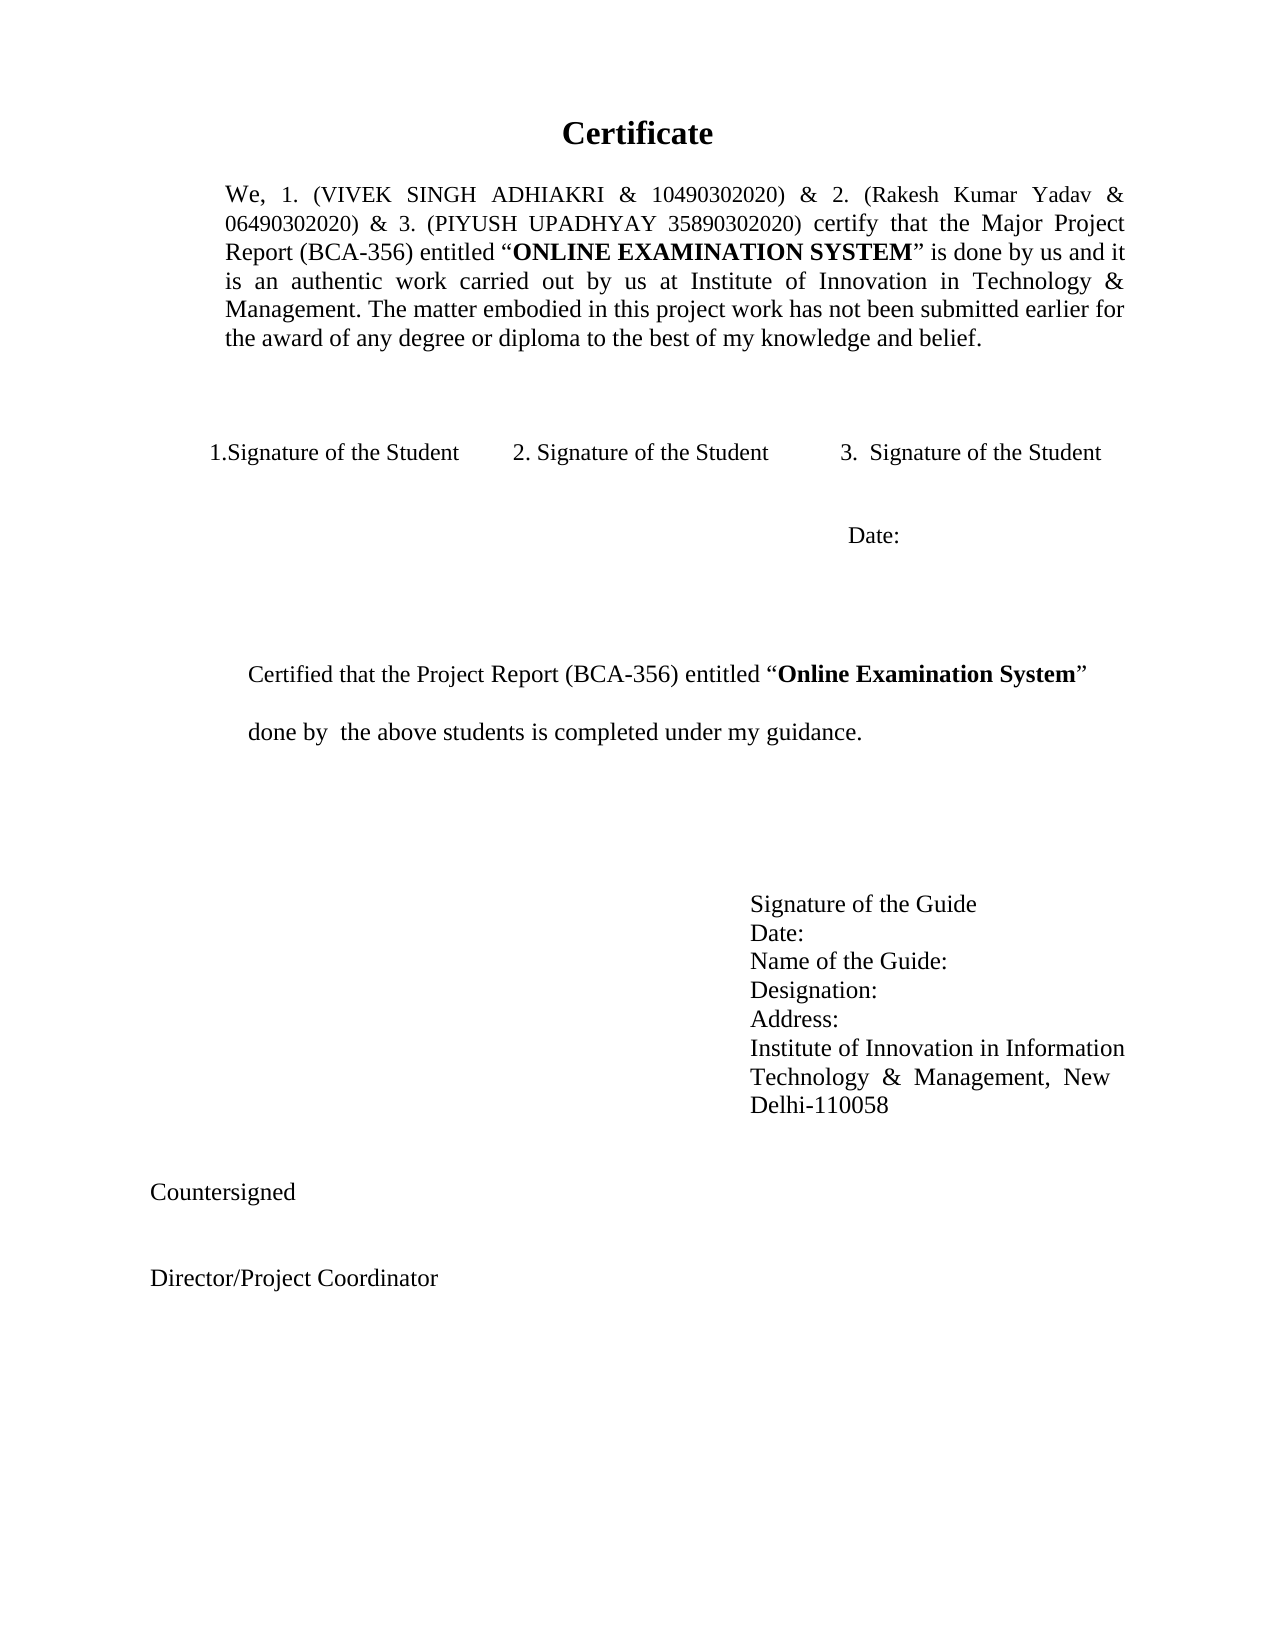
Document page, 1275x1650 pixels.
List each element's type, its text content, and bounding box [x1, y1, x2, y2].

text Address: [750, 1004, 1125, 1033]
text Institute of Innovation in Information [750, 1033, 1125, 1062]
text Name of the Guide: [750, 946, 1125, 975]
text Signature of the Guide [750, 889, 1125, 918]
text Date: [248, 521, 1125, 549]
text Designation: [750, 975, 1125, 1004]
text We, 1. (VIVEK SINGH ADHIAKRI & 10490302020) & 2. (Rakesh Kumar Yadav & 06490302020) & 3. (PIYUSH UPADHYAY 35890302020) certify that the Major Project Report (BCA-356) entitled “ONLINE EXAMINATION SYSTEM” is done by us and it is an authentic work carried out by us at Institute of Innovation in Technology & Management. The matter embodied in this project work has not been submitted earlier for the award of any degree or diploma to the best of my knowledge and belief. [225, 179, 1125, 352]
text 1.Signature of the Student 2. Signature of the Student 3. Signature of the Student [209, 438, 1125, 466]
text Technology & Management, New [750, 1062, 1125, 1090]
text Countersigned [150, 1177, 1125, 1205]
text Certified that the Project Report (BCA-356) entitled “Online Examination System” done by the above students is completed under my guidance. [248, 659, 1125, 745]
text Certificate [150, 113, 1125, 151]
text Delhi-110058 [750, 1090, 1125, 1119]
text Director/Project Coordinator [150, 1263, 1125, 1292]
text Date: [750, 918, 1125, 946]
